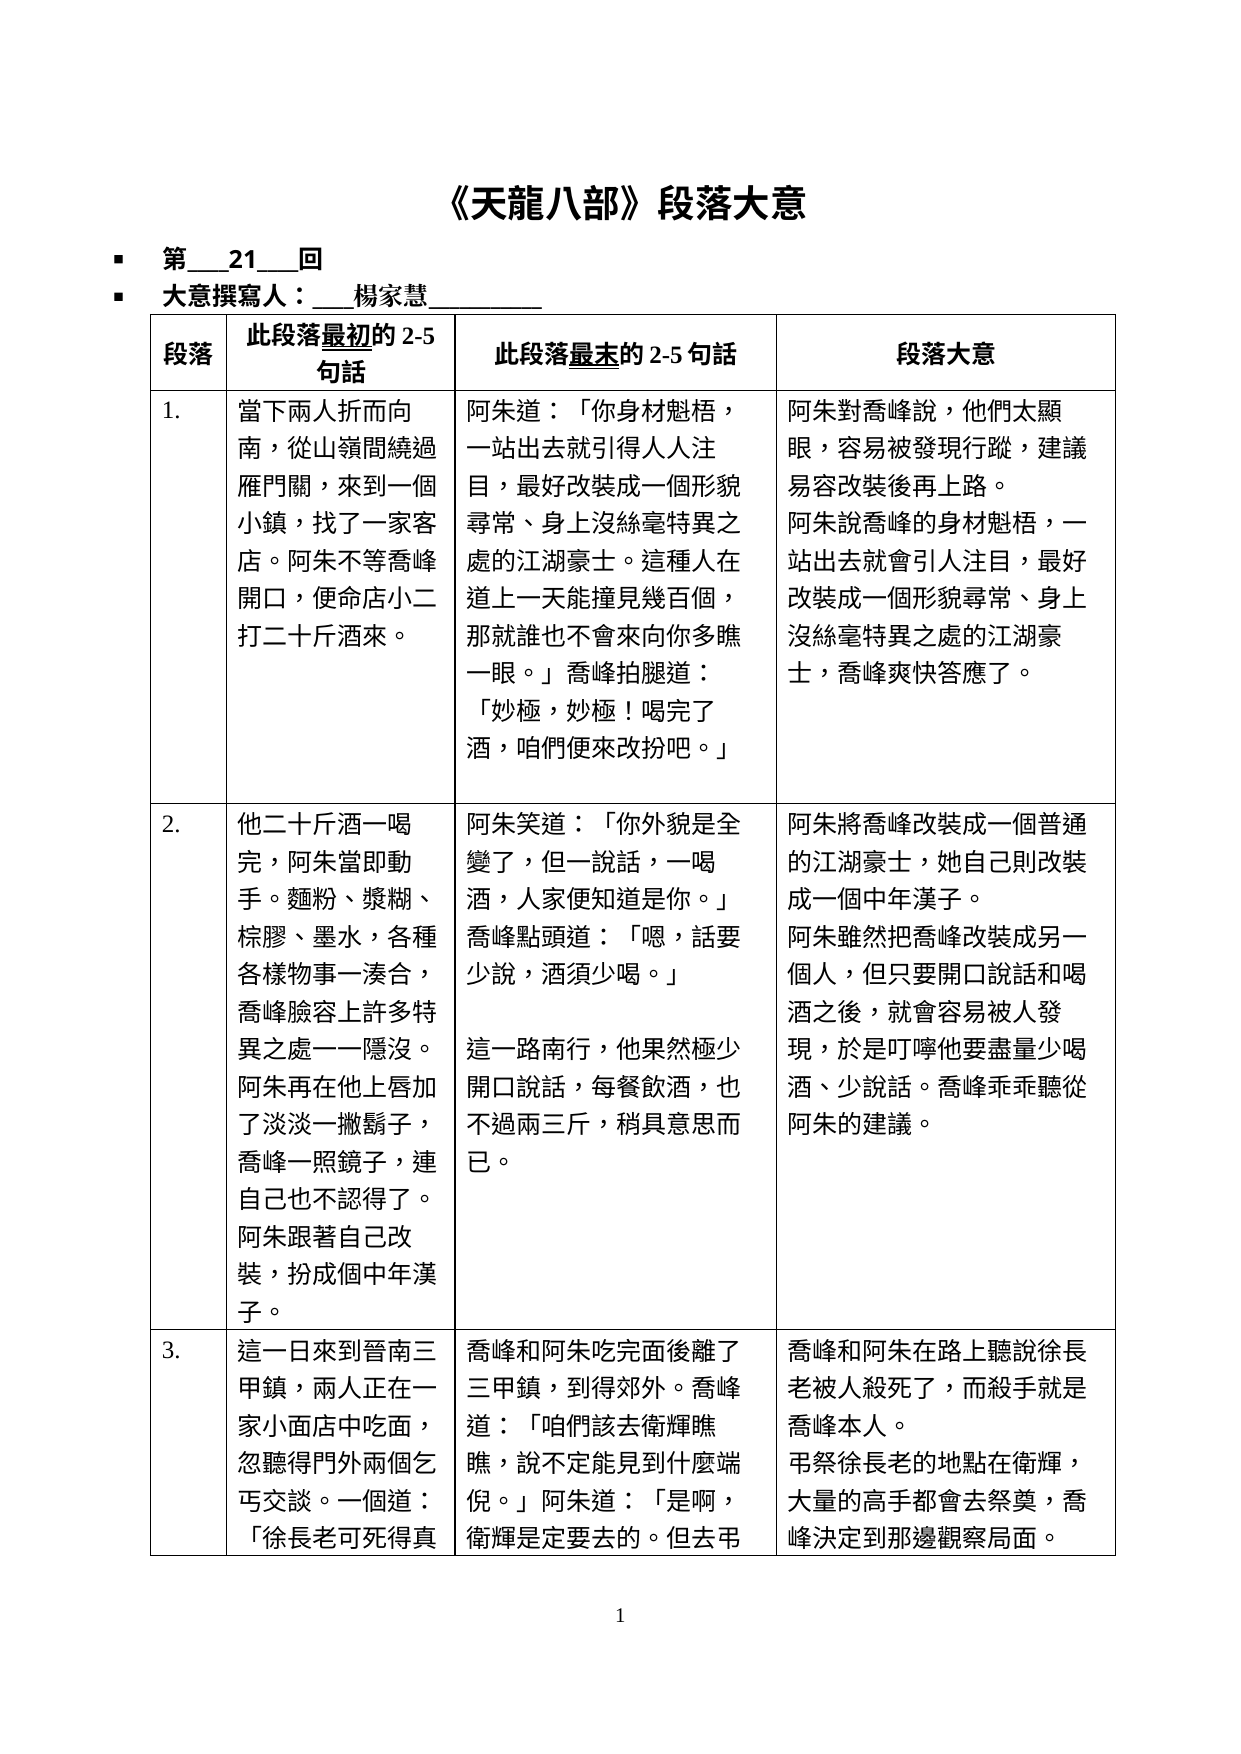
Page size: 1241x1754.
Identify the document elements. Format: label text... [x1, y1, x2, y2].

table_header 段落 [151, 315, 226, 390]
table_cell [777, 1330, 1115, 1555]
table_cell [151, 804, 226, 1329]
table_cell [151, 391, 226, 803]
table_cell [456, 1330, 776, 1555]
list 第____21____回 [112, 239, 1128, 276]
table_cell 當下兩人折而向南，從山嶺間繞過雁門關，來到一個小鎮，找了一家客店。阿朱不等喬峰開口，便命店小二打二十斤酒來。 [227, 391, 454, 803]
table_cell [151, 1330, 226, 1555]
table_cell 他二十斤酒一喝完，阿朱當即動手。麵粉、漿糊、棕膠、墨水，各種各樣物事一湊合，喬峰臉容上許多特異之處一一隱沒。阿朱再在他上唇加了淡淡一撇鬍子，喬峰一照鏡子，連自己也不認得了。阿朱跟著自己改裝，扮成個中年漢子。 [227, 804, 454, 1329]
table_cell 阿朱對喬峰說，他們太顯眼，容易被發現行蹤，建議易容改裝後再上路。 阿朱說喬峰的身材魁梧，一站出去就會引人注目，最好改裝成一個形貌尋常、身上沒絲毫特異之處的江湖豪士，喬峰爽快答應了。 [777, 391, 1115, 803]
table_cell 阿朱道：「你身材魁梧，一站出去就引得人人注目，最好改裝成一個形貌尋常、身上沒絲毫特異之處的江湖豪士。這種人在道上一天能撞見幾百個，那就誰也不會來向你多瞧一眼。」喬峰拍腿道：「妙極，妙極！喝完了酒，咱們便來改扮吧。」 [456, 391, 776, 803]
table_header 段落大意 [777, 315, 1115, 390]
table_cell 阿朱將喬峰改裝成一個普通的江湖豪士，她自己則改裝成一個中年漢子。 阿朱雖然把喬峰改裝成另一個人，但只要開口說話和喝酒之後，就會容易被人發現，於是叮嚀他要盡量少喝酒、少說話。喬峰乖乖聽從阿朱的建議。 [777, 804, 1115, 1329]
text 《天龍八部》段落大意 [112, 164, 1128, 239]
table_cell 阿朱笑道：「你外貌是全變了，但一說話，一喝酒，人家便知道是你。」喬峰點頭道：「嗯，話要少說，酒須少喝。」 這一路南行，他果然極少開口說話，每餐飲酒，也不過兩三斤，稍具意思而已。 [456, 804, 776, 1329]
table_header 此段落最初的2-5句話 [227, 315, 454, 390]
list 大意撰寫人：____楊家慧___________ [112, 276, 1128, 314]
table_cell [227, 1330, 454, 1555]
table_header 此段落最末的2-5句話 [456, 315, 776, 390]
